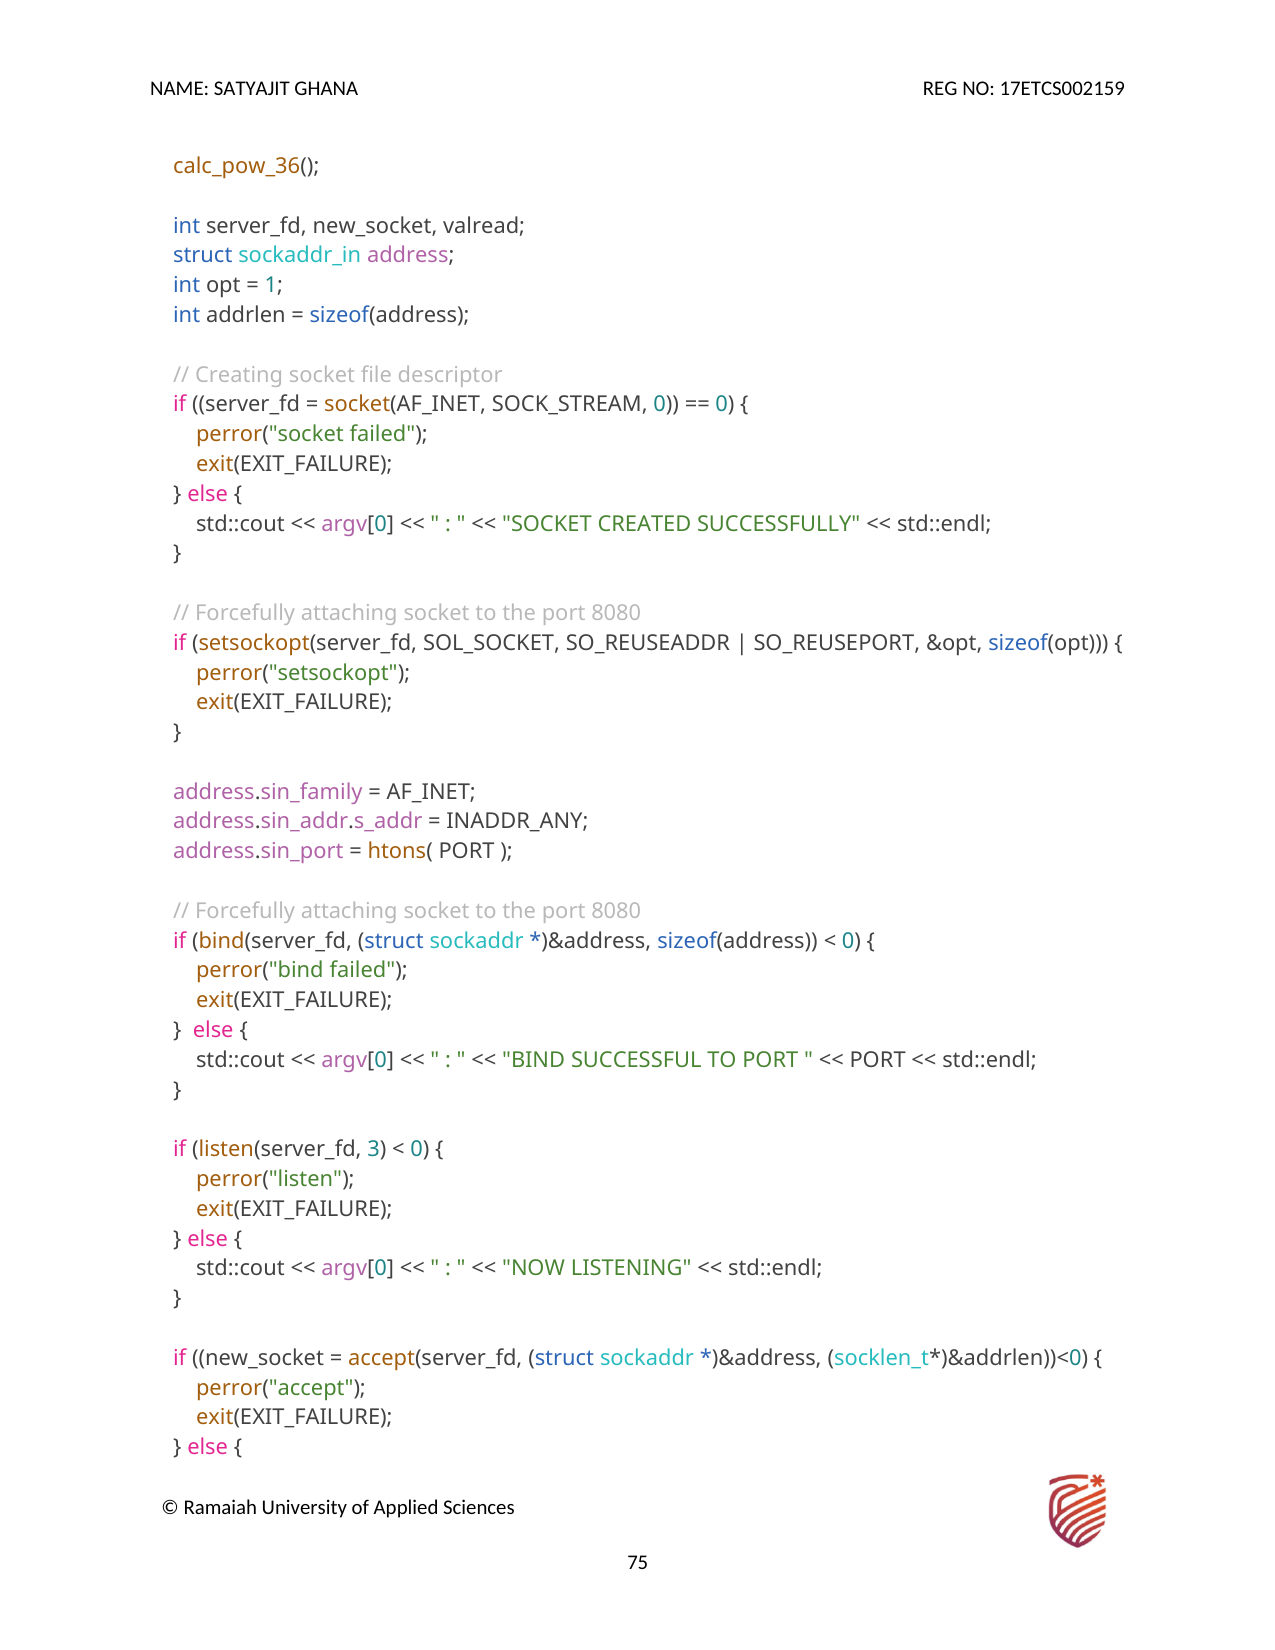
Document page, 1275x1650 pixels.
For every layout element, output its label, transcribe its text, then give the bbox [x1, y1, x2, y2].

text if (setsockopt(server_fd, SOL_SOCKET, SO_REUSEADDR | SO_REUSEPORT, &opt, sizeof(opt))) { [150, 627, 1125, 656]
text int opt = 1; [150, 269, 1125, 299]
text std::cout << argv[0] << " : " << "SOCKET CREATED SUCCESSFULLY" << std::endl; [150, 507, 1125, 537]
text exit(EXIT_FAILURE); [150, 686, 1125, 716]
text if ((new_socket = accept(server_fd, (struct sockaddr *)&address, (socklen_t*)&addrlen))<0) { [150, 1342, 1125, 1371]
text exit(EXIT_FAILURE); [150, 1401, 1125, 1431]
text } [150, 716, 1125, 746]
text std::cout << argv[0] << " : " << "BIND SUCCESSFUL TO PORT " << PORT << std::endl; [150, 1044, 1125, 1073]
text perror("accept"); [150, 1371, 1125, 1401]
text } [150, 1073, 1125, 1103]
text address.sin_addr.s_addr = INADDR_ANY; [150, 805, 1125, 835]
text struct sockaddr_in address; [150, 239, 1125, 269]
text int server_fd, new_socket, valread; [150, 209, 1125, 239]
text perror("socket failed"); [150, 418, 1125, 448]
text exit(EXIT_FAILURE); [150, 984, 1125, 1014]
text if ((server_fd = socket(AF_INET, SOCK_STREAM, 0)) == 0) { [150, 388, 1125, 418]
text if (bind(server_fd, (struct sockaddr *)&address, sizeof(address)) < 0) { [150, 924, 1125, 954]
text address.sin_port = htons( PORT ); [150, 835, 1125, 865]
text exit(EXIT_FAILURE); [150, 1193, 1125, 1222]
text } [150, 1282, 1125, 1312]
text } else { [150, 1431, 1125, 1461]
text if (listen(server_fd, 3) < 0) { [150, 1133, 1125, 1163]
text } else { [150, 478, 1125, 507]
text } else { [150, 1222, 1125, 1252]
text int addrlen = sizeof(address); [150, 299, 1125, 329]
text calc_pow_36(); [150, 150, 1125, 180]
text // Forcefully attaching socket to the port 8080 [150, 597, 1125, 627]
text // Creating socket file descriptor [150, 358, 1125, 388]
picture [1044, 1463, 1113, 1550]
text } else { [150, 1014, 1125, 1044]
text perror("setsockopt"); [150, 656, 1125, 686]
text perror("bind failed"); [150, 954, 1125, 984]
text exit(EXIT_FAILURE); [150, 448, 1125, 478]
text perror("listen"); [150, 1163, 1125, 1193]
text address.sin_family = AF_INET; [150, 776, 1125, 805]
text std::cout << argv[0] << " : " << "NOW LISTENING" << std::endl; [150, 1252, 1125, 1282]
text } [150, 537, 1125, 567]
text // Forcefully attaching socket to the port 8080 [150, 895, 1125, 924]
